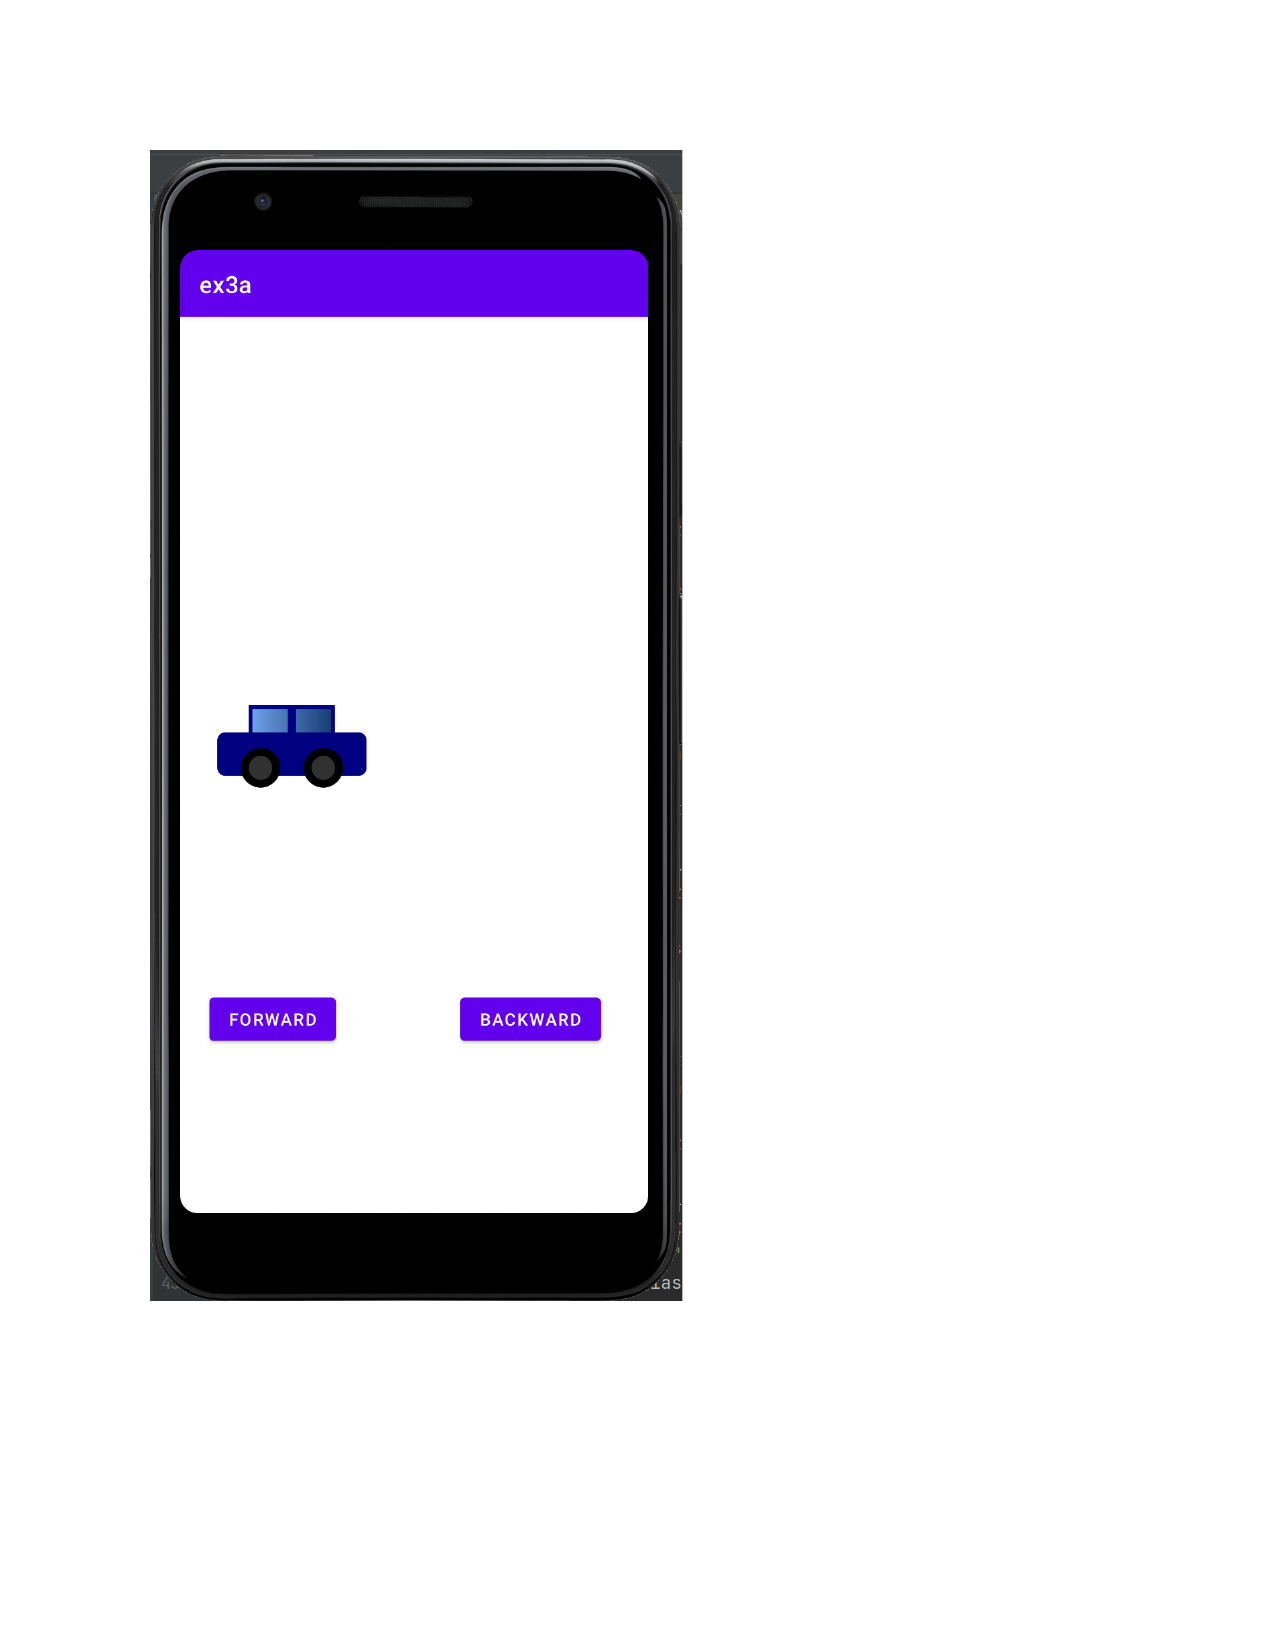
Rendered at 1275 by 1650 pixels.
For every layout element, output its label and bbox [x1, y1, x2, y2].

picture [150, 150, 683, 1301]
